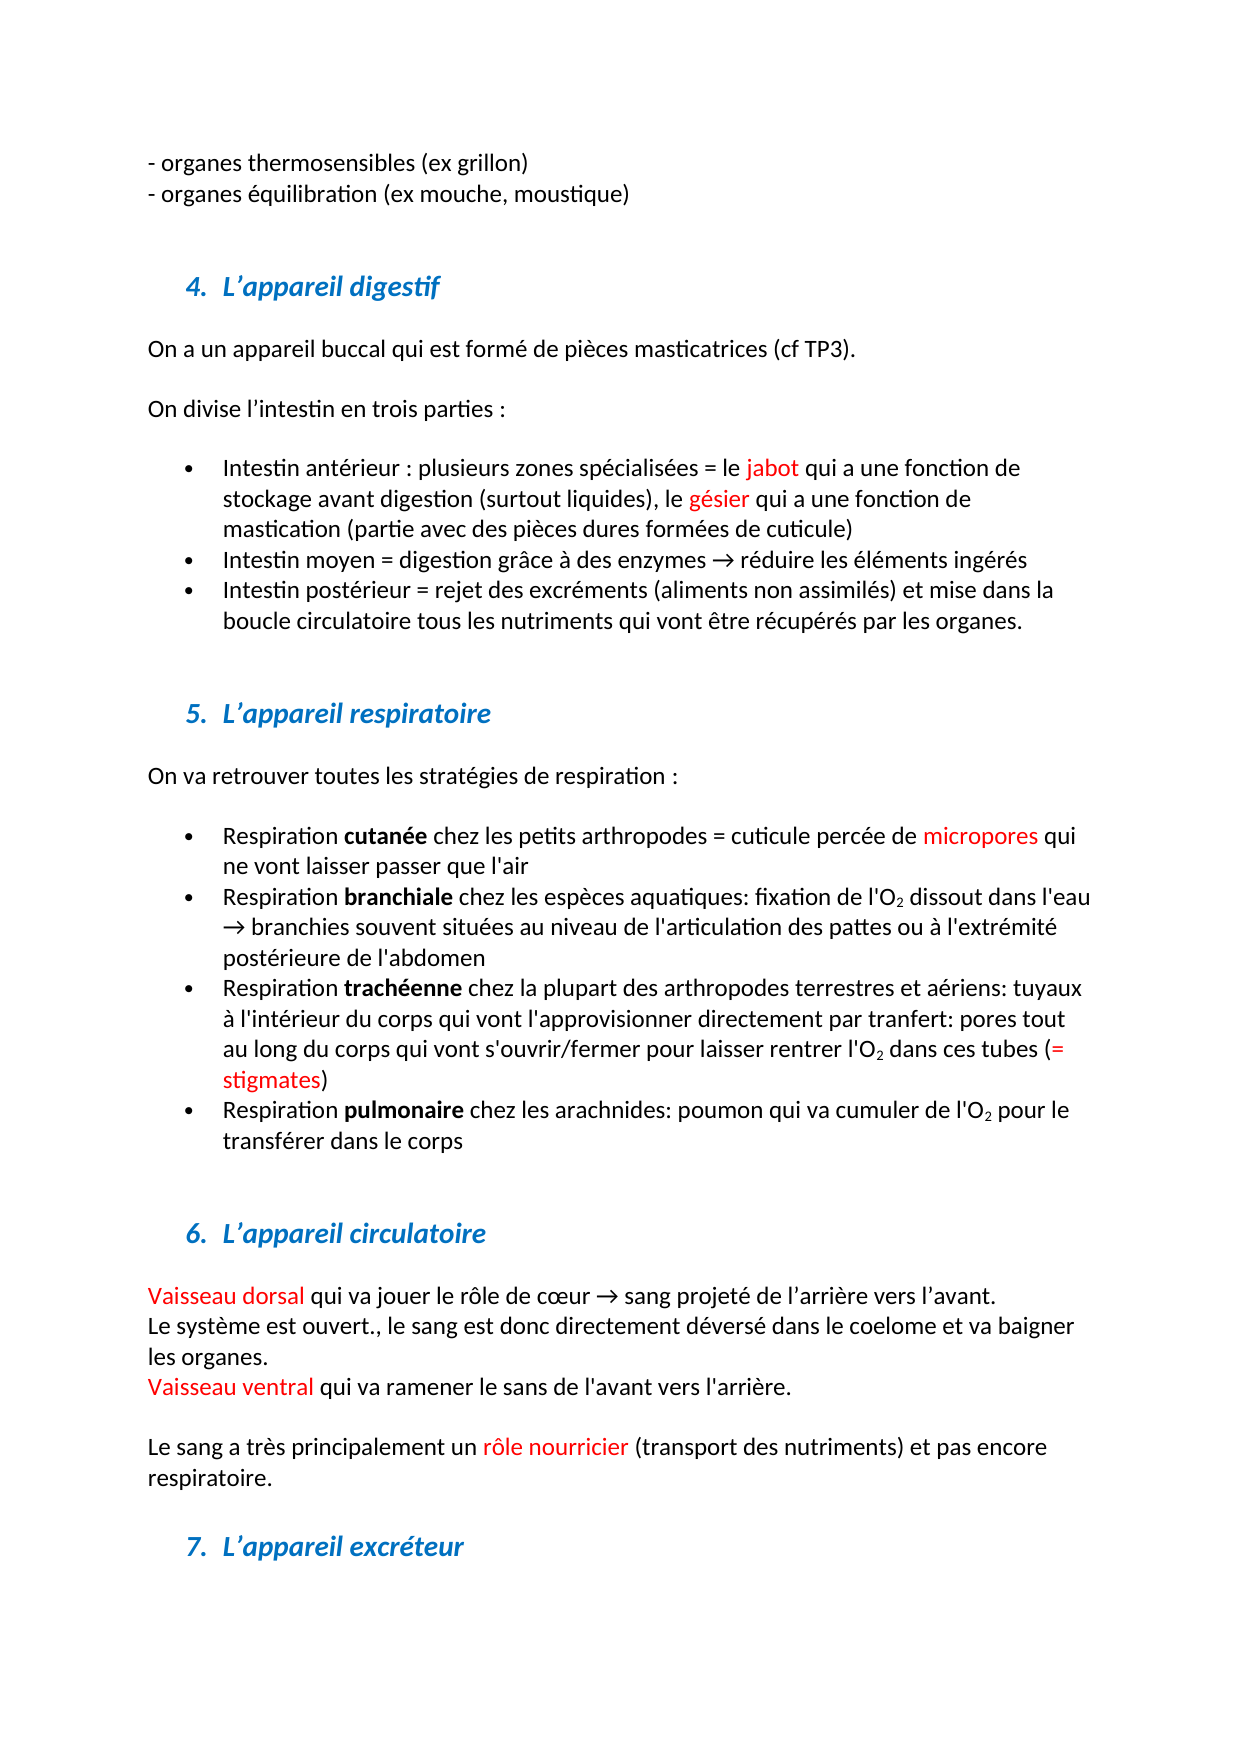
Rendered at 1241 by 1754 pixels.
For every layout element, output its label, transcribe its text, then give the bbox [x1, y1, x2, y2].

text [148, 148, 1093, 209]
subtitle L’appareil respiratoire [185, 695, 1093, 731]
text Le sang a très principalement un rôle nourricier (transport des nutriments) et pas encore respiratoire. [148, 1431, 1093, 1492]
subtitle L’appareil excréteur [185, 1528, 1093, 1563]
list Respiration branchiale chez les espèces aquatiques: fixation de l'O2 dissout dans l'eau → branchies souvent situées au niveau de l'articulation des pattes ou à l'extrémité postérieure de l'abdomen [185, 881, 1093, 972]
subtitle L’appareil circulatoire [185, 1215, 1093, 1251]
list Intestin antérieur : plusieurs zones spécialisées = le jabot qui a une fonction de stockage avant digestion (surtout liquides), le gésier qui a une fonction de mastication (partie avec des pièces dures formées de cuticule) [185, 452, 1093, 544]
list Respiration cutanée chez les petits arthropodes = cuticule percée de micropores qui ne vont laisser passer que l'air [185, 820, 1093, 881]
list Intestin moyen = digestion grâce à des enzymes → réduire les éléments ingérés [185, 544, 1093, 574]
text On va retrouver toutes les stratégies de respiration : [148, 760, 1093, 791]
list Respiration trachéenne chez la plupart des arthropodes terrestres et aériens: tuyaux à l'intérieur du corps qui vont l'approvisionner directement par tranfert: pores tout au long du corps qui vont s'ouvrir/fermer pour laisser rentrer l'O2 dans ces tubes (= stigmates) [185, 972, 1093, 1094]
subtitle L’appareil digestif [185, 268, 1093, 304]
text On divise l’intestin en trois parties : [148, 393, 1093, 423]
list Respiration pulmonaire chez les arachnides: poumon qui va cumuler de l'O2 pour le transférer dans le corps [185, 1094, 1093, 1156]
list Intestin postérieur = rejet des excréments (aliments non assimilés) et mise dans la boucle circulatoire tous les nutriments qui vont être récupérés par les organes. [185, 574, 1093, 636]
text Vaisseau dorsal qui va jouer le rôle de cœur → sang projeté de l’arrière vers l’avant. Le système est ouvert., le sang est donc directement déversé dans le coelome et va baigner les organes. Vaisseau ventral qui va ramener le sans de l'avant vers l'arrière. [148, 1280, 1093, 1402]
text On a un appareil buccal qui est formé de pièces masticatrices (cf TP3). [148, 333, 1093, 364]
